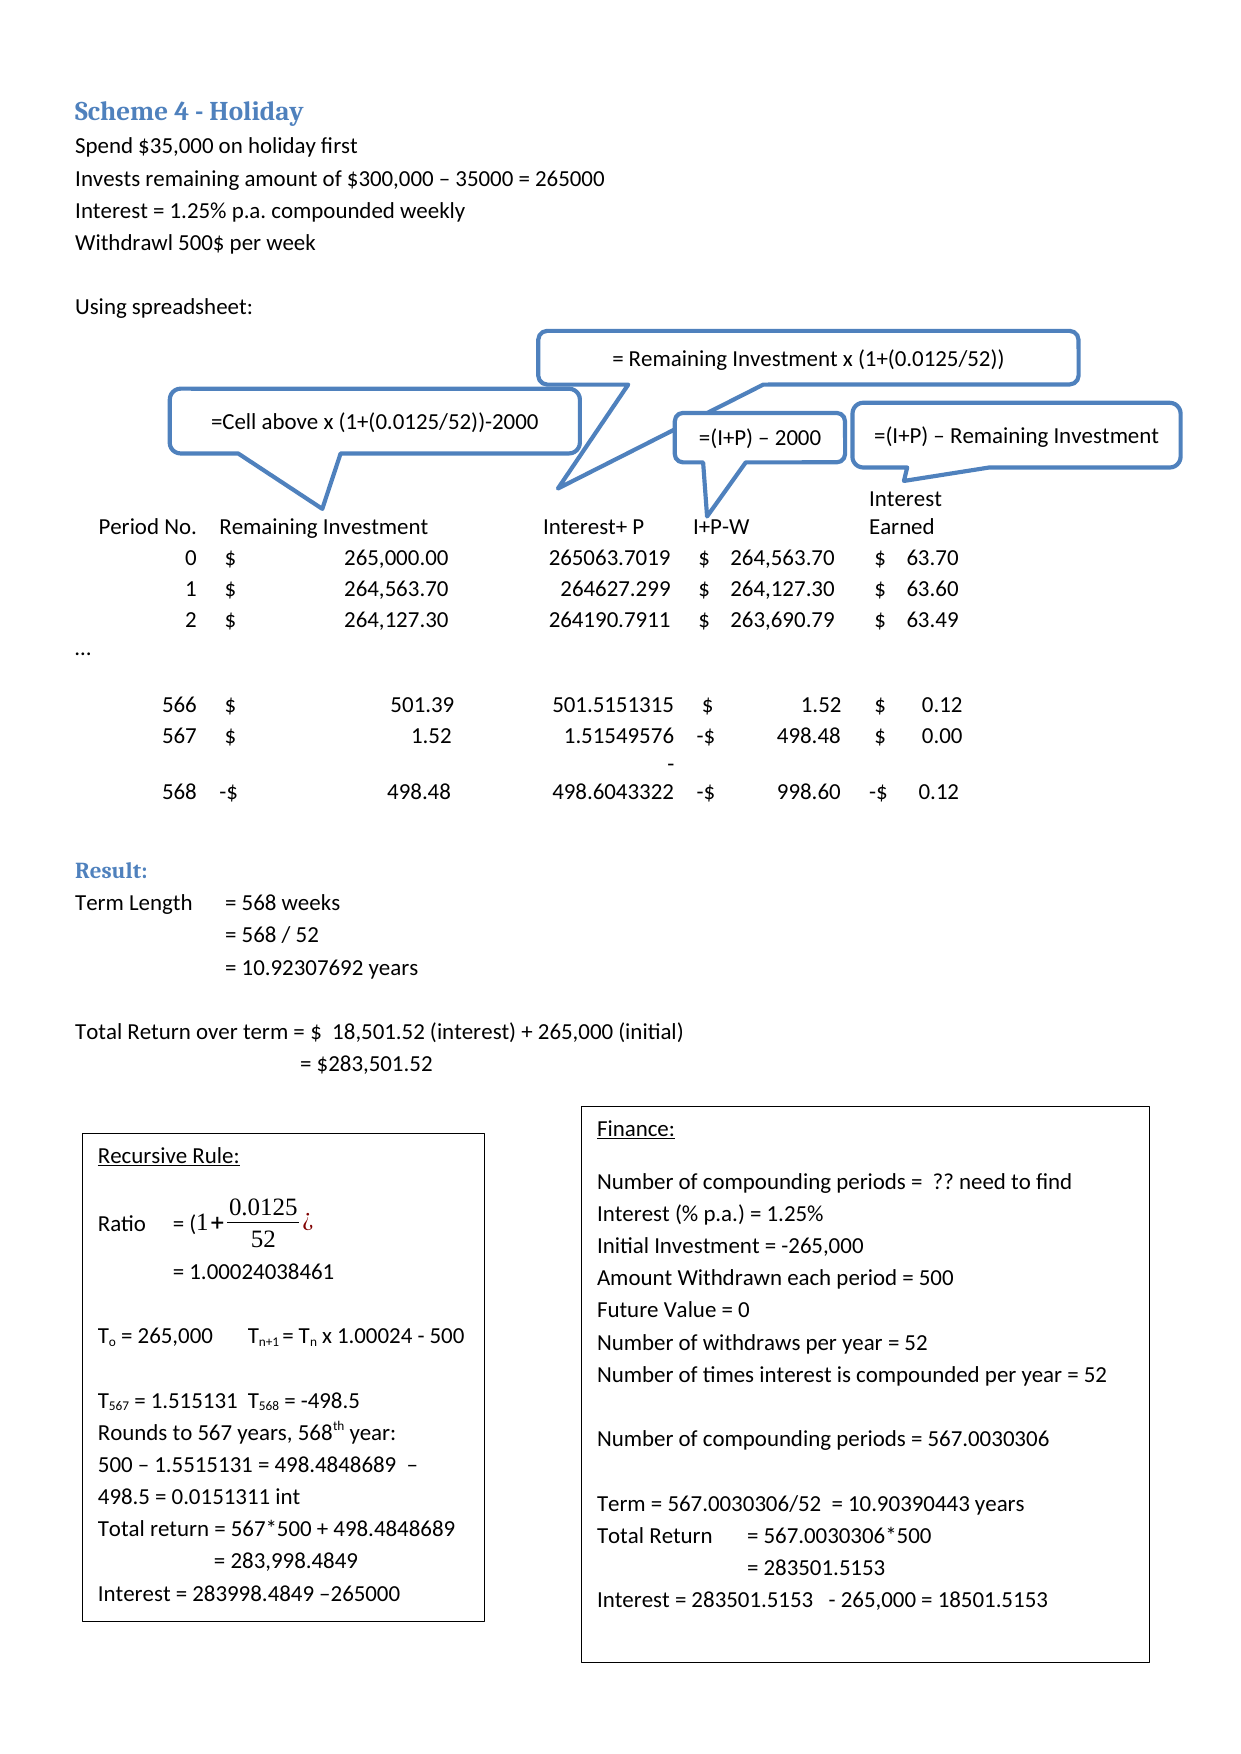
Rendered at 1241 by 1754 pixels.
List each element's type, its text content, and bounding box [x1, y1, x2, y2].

table_cell $ 264,563.70 [682, 540, 858, 571]
subtitle Scheme 4 - Holiday [75, 96, 1165, 127]
table_header Interest Earned [858, 484, 1005, 540]
text … [75, 633, 1165, 662]
table_cell 568 [74, 749, 208, 805]
table_cell 567 [74, 718, 208, 749]
table_cell 265063.7019 [532, 540, 682, 571]
text Using spreadsheet: [75, 292, 1165, 321]
table_cell $ 63.70 [858, 540, 1005, 571]
table_cell -$ 498.48 [685, 718, 858, 749]
table_header $ 501.39 [208, 687, 535, 718]
table_cell 0 [74, 540, 208, 571]
table_cell $ 264,127.30 [208, 602, 532, 633]
table_header Interest+ P [532, 484, 682, 540]
table_cell $ 263,690.79 [682, 602, 858, 633]
table_header 501.5151315 [535, 687, 685, 718]
table_header $ 0.12 [858, 687, 976, 718]
table_cell 1.51549576 [535, 718, 685, 749]
table_header $ 1.52 [685, 687, 858, 718]
table_cell $ 264,127.30 [682, 571, 858, 602]
table_cell $ 0.00 [858, 718, 976, 749]
table_cell -498.6043322 [535, 749, 685, 805]
table_cell $ 1.52 [208, 718, 535, 749]
table_cell $ 265,000.00 [208, 540, 532, 571]
table_header I+P-W [682, 484, 858, 540]
text Term Length = 568 weeks [75, 888, 1165, 916]
text = 10.92307692 years [150, 953, 1165, 981]
text = 568 / 52 [150, 921, 1165, 948]
table_cell 1 [74, 571, 208, 602]
subtitle Result: [75, 858, 1165, 884]
table_cell -$ 998.60 [685, 749, 858, 805]
table_cell $ 63.49 [858, 602, 1005, 633]
table_cell $ 63.60 [858, 571, 1005, 602]
text Spend $35,000 on holiday first [75, 132, 1165, 159]
text = $283,501.52 [75, 1049, 1165, 1077]
table_header Remaining Investment [208, 484, 532, 540]
table_cell 2 [74, 602, 208, 633]
text Total Return over term = $ 18,501.52 (interest) + 265,000 (initial) [75, 1017, 1165, 1045]
text Invests remaining amount of $300,000 – 35000 = 265000 [75, 164, 1165, 192]
table_header Period No. [74, 484, 208, 540]
table_header 566 [74, 687, 208, 718]
text Withdrawl 500$ per week [75, 228, 1165, 256]
table_cell 264627.299 [532, 571, 682, 602]
table_cell -$ 498.48 [208, 749, 535, 805]
table_cell 264190.7911 [532, 602, 682, 633]
table_cell $ 264,563.70 [208, 571, 532, 602]
text Interest = 1.25% p.a. compounded weekly [75, 196, 1165, 224]
table_cell -$ 0.12 [858, 749, 976, 805]
